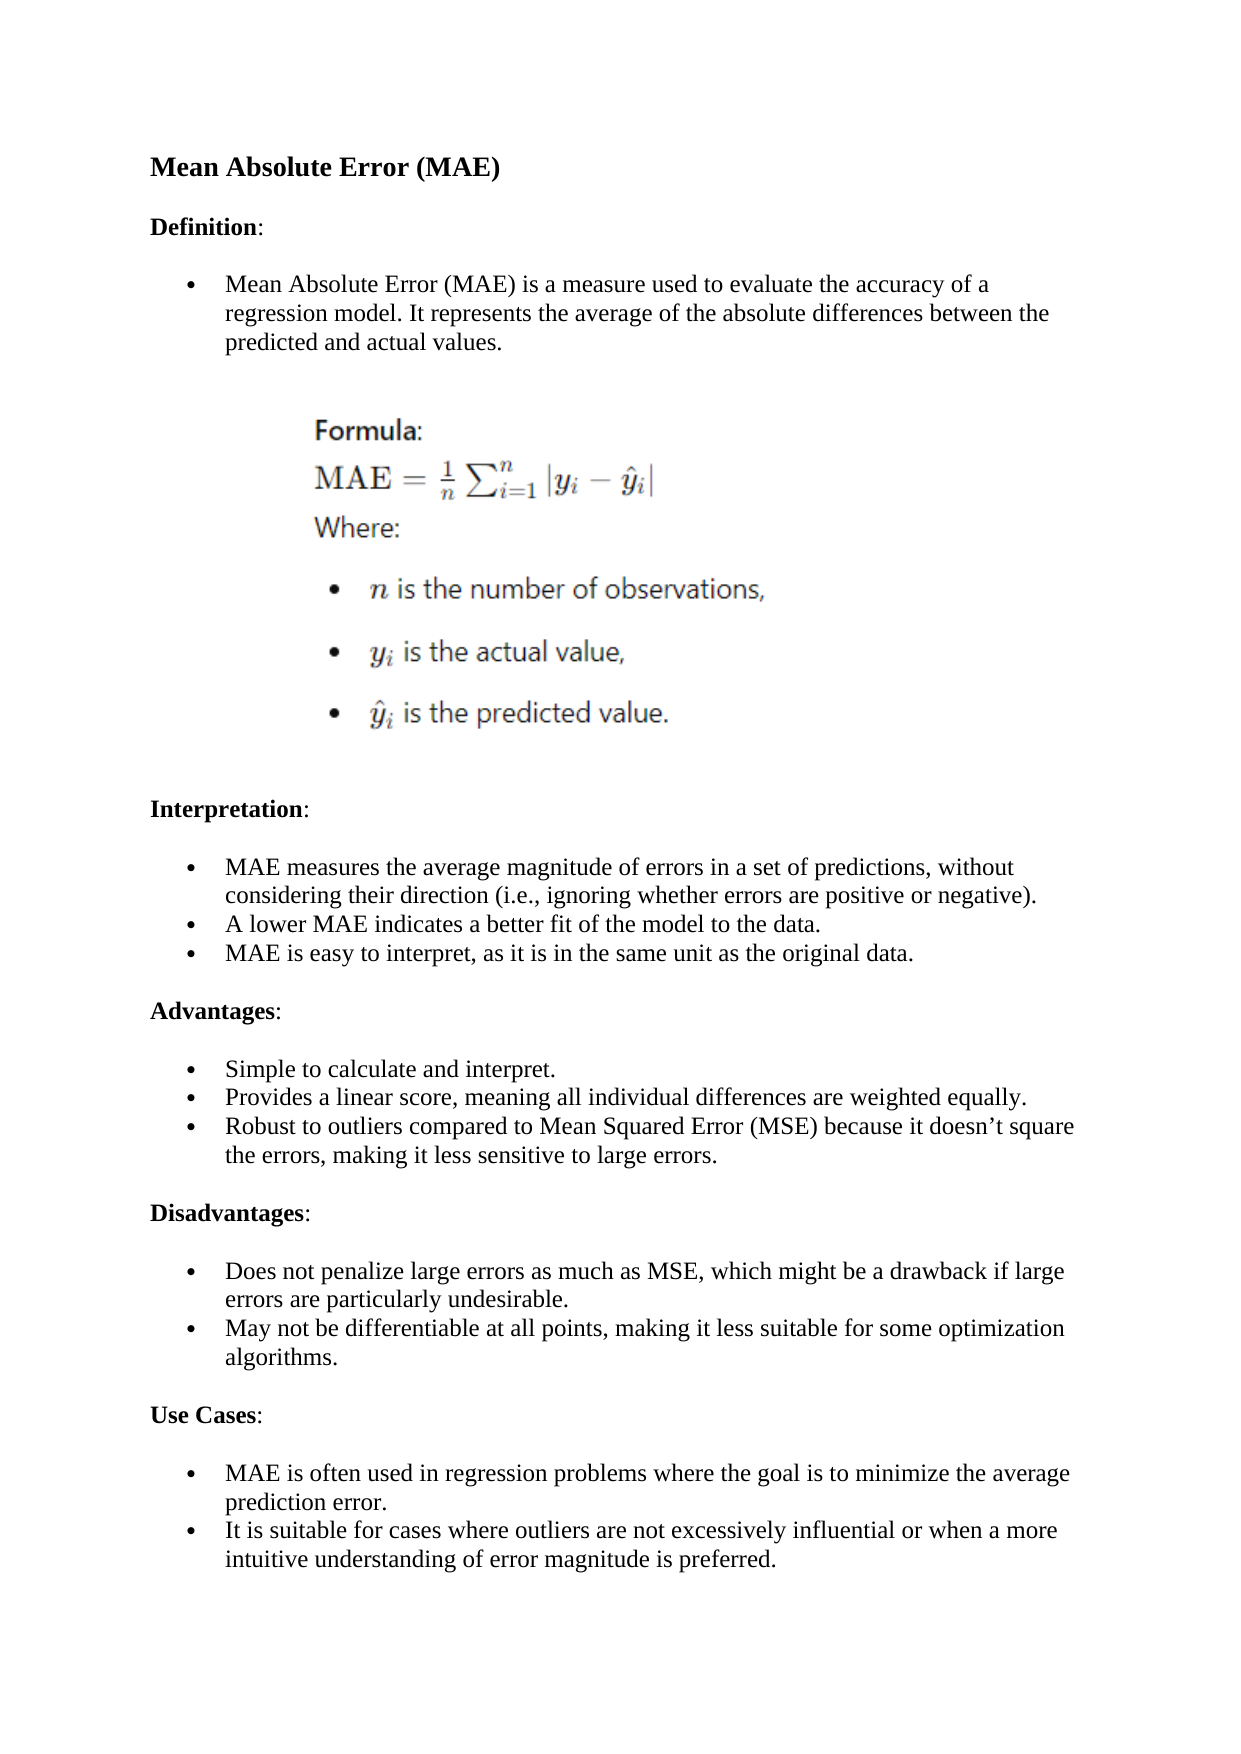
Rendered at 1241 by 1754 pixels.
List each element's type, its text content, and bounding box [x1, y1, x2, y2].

text Use Cases: [150, 1400, 1090, 1429]
text Interpretation: [150, 794, 1090, 822]
text Disadvantages: [150, 1198, 1090, 1227]
list Mean Absolute Error (MAE) is a measure used to evaluate the accuracy of a regression model. It represents the average of the absolute differences between the predicted and actual values. [187, 269, 1090, 356]
list Provides a linear score, meaning all individual differences are weighted equally. [187, 1082, 1090, 1111]
list Simple to calculate and interpret. [187, 1054, 1090, 1082]
text Advantages: [150, 996, 1090, 1024]
list MAE is often used in regression problems where the goal is to minimize the average prediction error. [187, 1458, 1090, 1515]
list May not be differentiable at all points, making it less suitable for some optimization algorithms. [187, 1313, 1090, 1371]
text Mean Absolute Error (MAE) [150, 150, 1090, 182]
list Robust to outliers compared to Mean Squared Error (MSE) because it doesn’t square the errors, making it less sensitive to large errors. [187, 1111, 1090, 1169]
list A lower MAE indicates a better fit of the model to the data. [187, 909, 1090, 938]
list It is suitable for cases where outliers are not excessively influential or when a more intuitive understanding of error magnitude is preferred. [187, 1515, 1090, 1573]
list MAE measures the average magnitude of errors in a set of predictions, without considering their direction (i.e., ignoring whether errors are positive or negative). [187, 852, 1090, 909]
list Does not penalize large errors as much as MSE, which might be a drawback if large errors are particularly undesirable. [187, 1256, 1090, 1313]
text Definition: [150, 212, 1090, 240]
picture [150, 385, 862, 765]
list MAE is easy to interpret, as it is in the same unit as the original data. [187, 938, 1090, 967]
